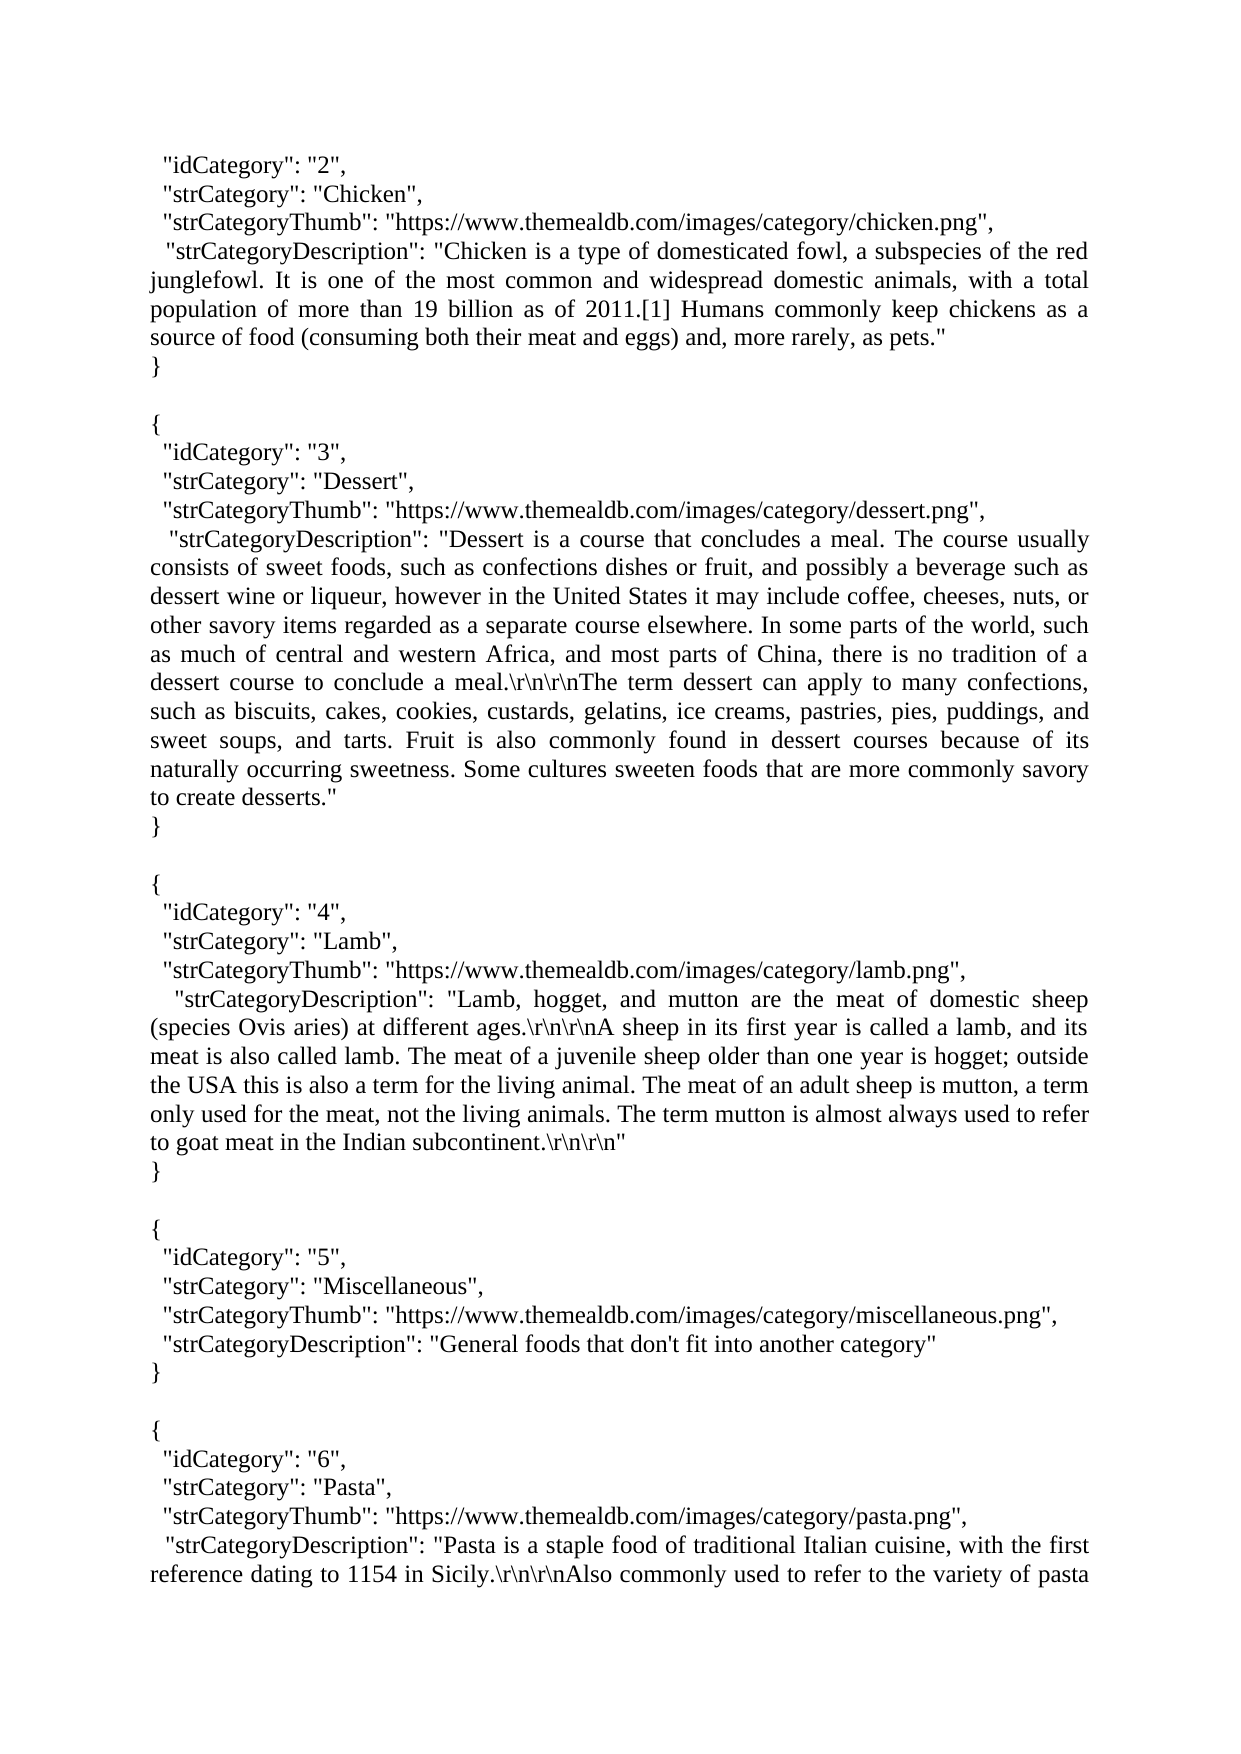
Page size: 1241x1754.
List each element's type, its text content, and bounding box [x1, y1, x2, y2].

text "strCategory": "Dessert", [150, 466, 1090, 495]
text "strCategoryDescription": "Lamb, hogget, and mutton are the meat of domestic sheep (species Ovis aries) at different ages.\r\n\r\nA sheep in its first year is called a lamb, and its meat is also called lamb. The meat of a juvenile sheep older than one year is hogget; outside the USA this is also a term for the living animal. The meat of an adult sheep is mutton, a term only used for the meat, not the living animals. The term mutton is almost always used to refer to goat meat in the Indian subcontinent.\r\n\r\n" [150, 984, 1090, 1156]
text { [150, 409, 1090, 437]
text "idCategory": "6", [150, 1444, 1090, 1472]
text "strCategoryThumb": "https://www.themealdb.com/images/category/miscellaneous.png", [150, 1300, 1090, 1329]
text "idCategory": "5", [150, 1242, 1090, 1271]
text "strCategory": "Chicken", [150, 179, 1090, 207]
text "idCategory": "2", [150, 150, 1090, 179]
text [150, 1530, 1090, 1587]
text } [150, 1156, 1090, 1185]
text { [150, 1214, 1090, 1242]
text "idCategory": "3", [150, 437, 1090, 466]
text "idCategory": "4", [150, 897, 1090, 926]
text "strCategoryThumb": "https://www.themealdb.com/images/category/lamb.png", [150, 955, 1090, 984]
text } [150, 351, 1090, 380]
text "strCategory": "Lamb", [150, 926, 1090, 955]
text "strCategoryThumb": "https://www.themealdb.com/images/category/chicken.png", [150, 207, 1090, 236]
text { [150, 869, 1090, 897]
text { [150, 1415, 1090, 1444]
text } [150, 1357, 1090, 1386]
text "strCategoryDescription": "Chicken is a type of domesticated fowl, a subspecies of the red junglefowl. It is one of the most common and widespread domestic animals, with a total population of more than 19 billion as of 2011.[1] Humans commonly keep chickens as a source of food (consuming both their meat and eggs) and, more rarely, as pets." [150, 236, 1090, 351]
text "strCategoryThumb": "https://www.themealdb.com/images/category/pasta.png", [150, 1501, 1090, 1530]
text } [150, 811, 1090, 840]
text "strCategory": "Pasta", [150, 1472, 1090, 1501]
text "strCategoryThumb": "https://www.themealdb.com/images/category/dessert.png", [150, 495, 1090, 524]
text "strCategoryDescription": "Dessert is a course that concludes a meal. The course usually consists of sweet foods, such as confections dishes or fruit, and possibly a beverage such as dessert wine or liqueur, however in the United States it may include coffee, cheeses, nuts, or other savory items regarded as a separate course elsewhere. In some parts of the world, such as much of central and western Africa, and most parts of China, there is no tradition of a dessert course to conclude a meal.\r\n\r\nThe term dessert can apply to many confections, such as biscuits, cakes, cookies, custards, gelatins, ice creams, pastries, pies, puddings, and sweet soups, and tarts. Fruit is also commonly found in dessert courses because of its naturally occurring sweetness. Some cultures sweeten foods that are more commonly savory to create desserts." [150, 524, 1090, 811]
text "strCategory": "Miscellaneous", [150, 1271, 1090, 1300]
text "strCategoryDescription": "General foods that don't fit into another category" [150, 1329, 1090, 1357]
